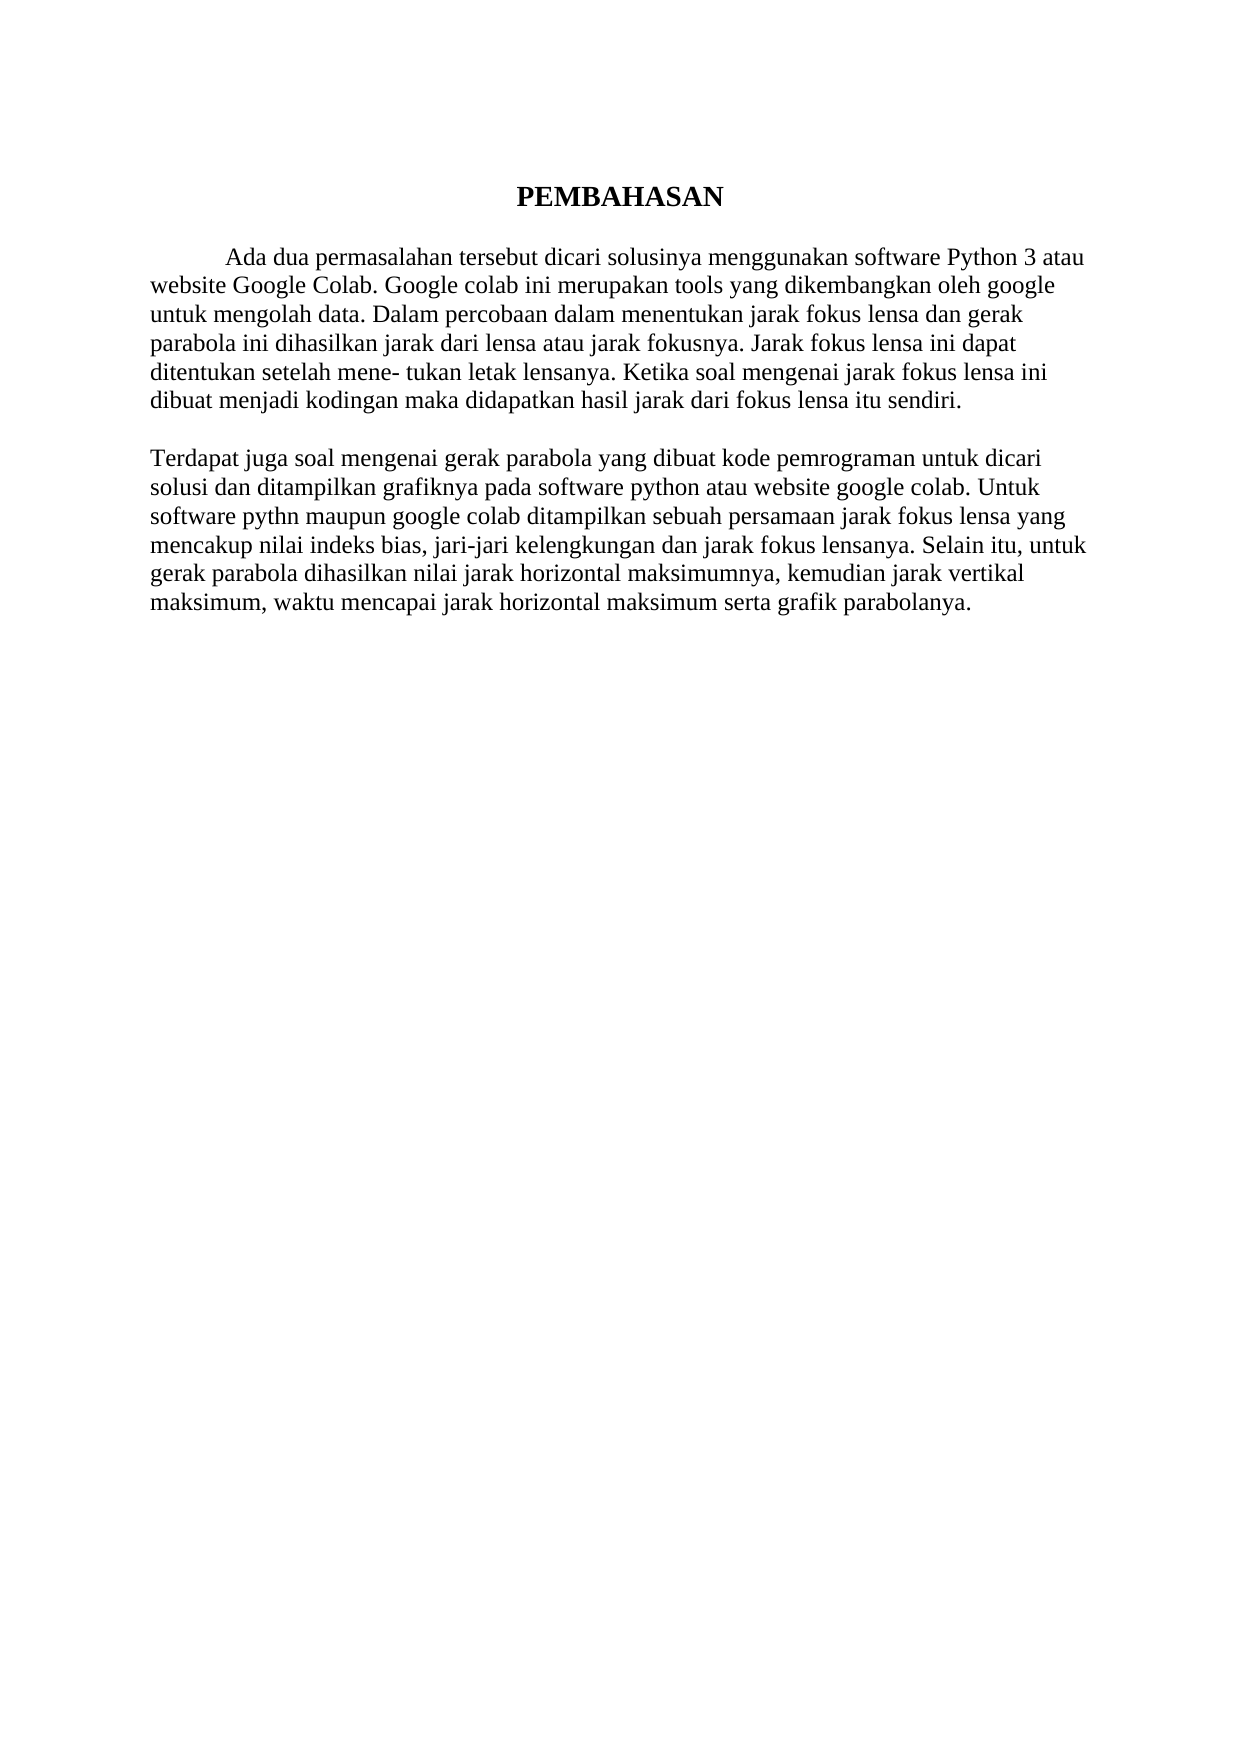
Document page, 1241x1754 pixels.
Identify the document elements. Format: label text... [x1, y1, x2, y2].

text Ada dua permasalahan tersebut dicari solusinya menggunakan software Python 3 atau website Google Colab. Google colab ini merupakan tools yang dikembangkan oleh google untuk mengolah data. Dalam percobaan dalam menentukan jarak fokus lensa dan gerak parabola ini dihasilkan jarak dari lensa atau jarak fokusnya. Jarak fokus lensa ini dapat ditentukan setelah mene- tukan letak lensanya. Ketika soal mengenai jarak fokus lensa ini dibuat menjadi kodingan maka didapatkan hasil jarak dari fokus lensa itu sendiri. [150, 242, 1090, 414]
text PEMBAHASAN [150, 179, 1090, 213]
text Terdapat juga soal mengenai gerak parabola yang dibuat kode pemrograman untuk dicari solusi dan ditampilkan grafiknya pada software python atau website google colab. Untuk software pythn maupun google colab ditampilkan sebuah persamaan jarak fokus lensa yang mencakup nilai indeks bias, jari-jari kelengkungan dan jarak fokus lensanya. Selain itu, untuk gerak parabola dihasilkan nilai jarak horizontal maksimumnya, kemudian jarak vertikal maksimum, waktu mencapai jarak horizontal maksimum serta grafik parabolanya. [150, 443, 1090, 616]
